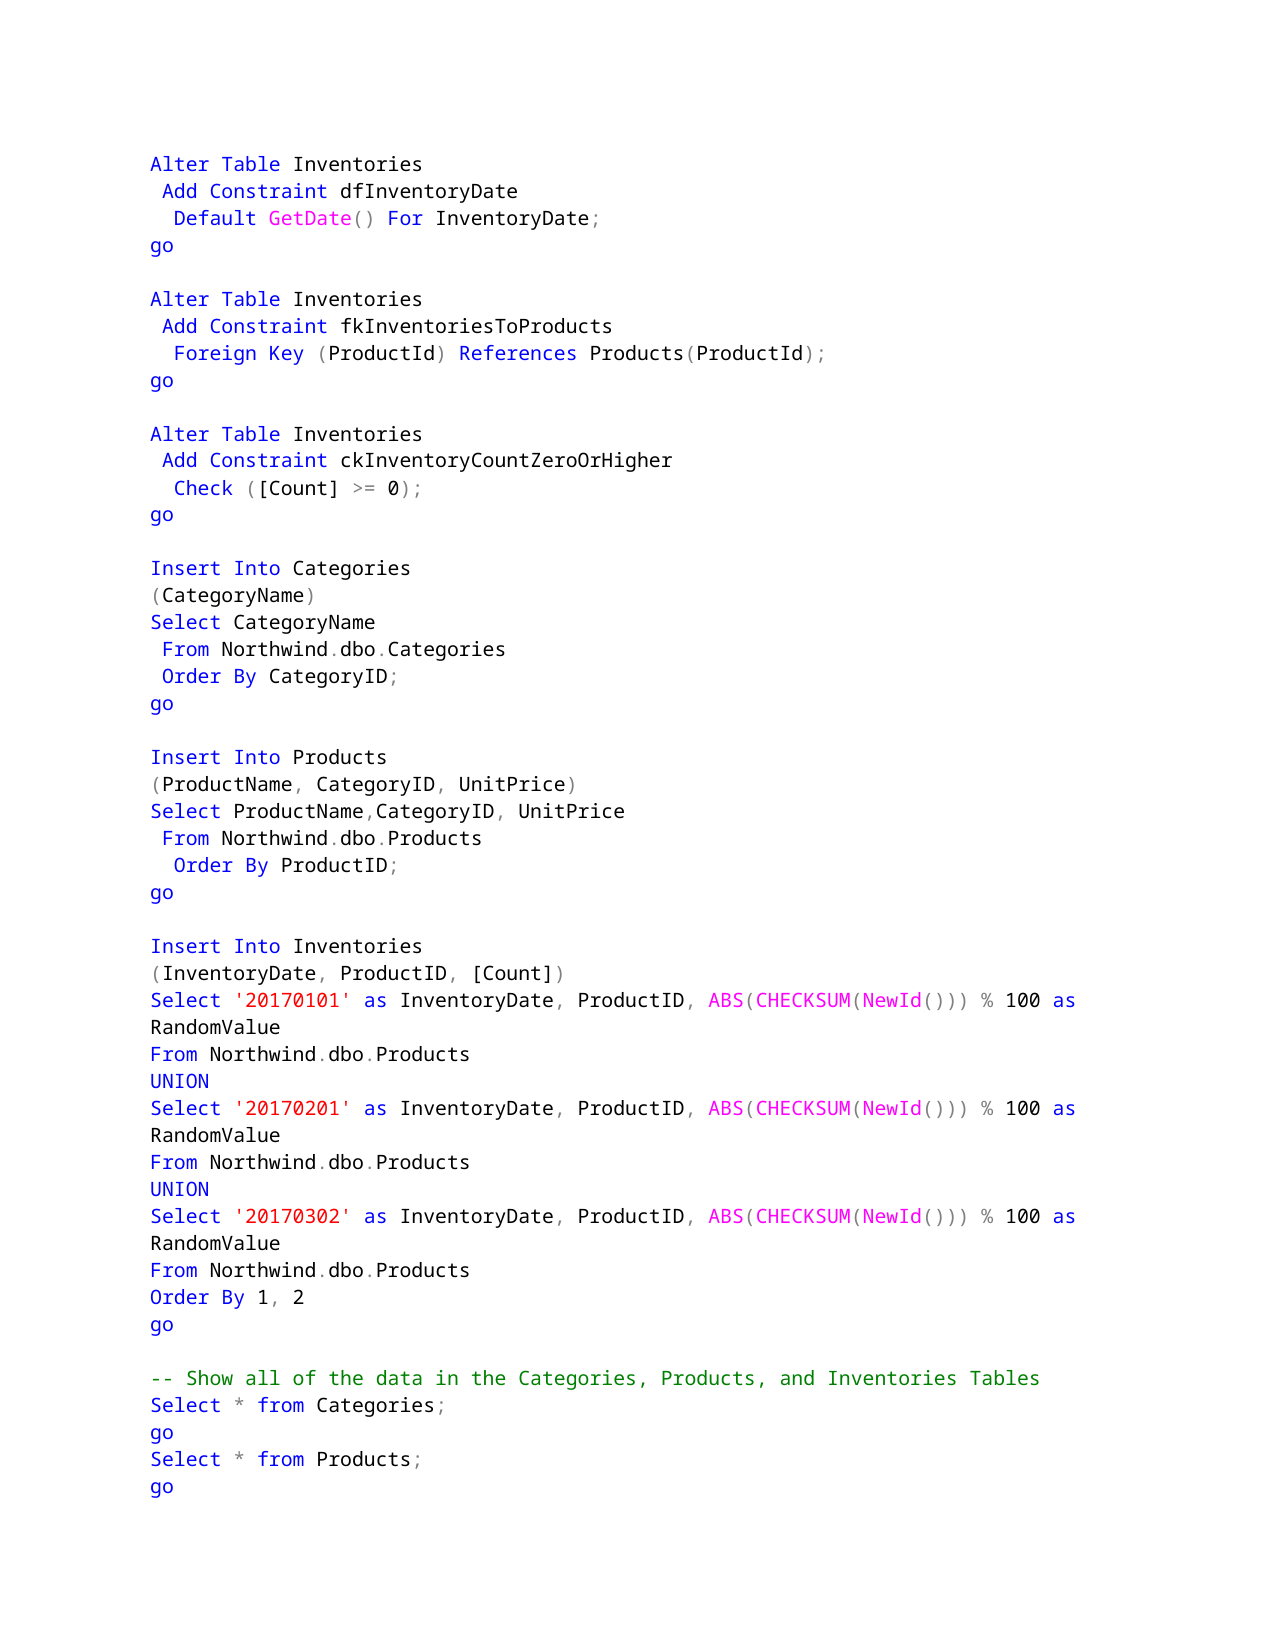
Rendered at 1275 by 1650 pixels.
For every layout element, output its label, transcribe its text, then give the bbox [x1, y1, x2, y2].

text go [150, 1472, 1125, 1499]
text Insert Into Inventories [150, 932, 1125, 959]
text Order By CategoryID; [150, 663, 1125, 689]
text Default GetDate() For InventoryDate; [150, 204, 1125, 231]
text (ProductName, CategoryID, UnitPrice) [150, 771, 1125, 797]
text Select * from Categories; [150, 1391, 1125, 1418]
text Alter Table Inventories [150, 150, 1125, 177]
text go [150, 501, 1125, 528]
text From Northwind.dbo.Products [150, 824, 1125, 851]
text Insert Into Products [150, 743, 1125, 771]
text Select '20170101' as InventoryDate, ProductID, ABS(CHECKSUM(NewId())) % 100 as RandomValue [150, 986, 1125, 1040]
text Select '20170201' as InventoryDate, ProductID, ABS(CHECKSUM(NewId())) % 100 as RandomValue [150, 1094, 1125, 1148]
text UNION [150, 1175, 1125, 1202]
text Select CategoryName [150, 609, 1125, 636]
text Alter Table Inventories [150, 420, 1125, 447]
text Order By 1, 2 [150, 1283, 1125, 1310]
text Order By ProductID; [150, 851, 1125, 878]
text Add Constraint dfInventoryDate [150, 177, 1125, 204]
text Foreign Key (ProductId) References Products(ProductId); [150, 339, 1125, 366]
text Select '20170302' as InventoryDate, ProductID, ABS(CHECKSUM(NewId())) % 100 as RandomValue [150, 1202, 1125, 1256]
text Add Constraint fkInventoriesToProducts [150, 312, 1125, 339]
text go [150, 366, 1125, 393]
text From Northwind.dbo.Categories [150, 636, 1125, 663]
text Add Constraint ckInventoryCountZeroOrHigher [150, 447, 1125, 474]
text (InventoryDate, ProductID, [Count]) [150, 959, 1125, 986]
text go [150, 231, 1125, 258]
text Check ([Count] >= 0); [150, 474, 1125, 501]
text go [150, 878, 1125, 905]
text From Northwind.dbo.Products [150, 1040, 1125, 1067]
text Alter Table Inventories [150, 285, 1125, 312]
text Insert Into Categories [150, 555, 1125, 582]
text (CategoryName) [150, 582, 1125, 609]
text UNION [150, 1067, 1125, 1094]
text go [150, 1418, 1125, 1445]
text go [150, 689, 1125, 717]
text From Northwind.dbo.Products [150, 1148, 1125, 1175]
text Select * from Products; [150, 1445, 1125, 1472]
text -- Show all of the data in the Categories, Products, and Inventories Tables [150, 1364, 1125, 1391]
text Select ProductName,CategoryID, UnitPrice [150, 797, 1125, 824]
text From Northwind.dbo.Products [150, 1256, 1125, 1283]
text go [150, 1310, 1125, 1337]
